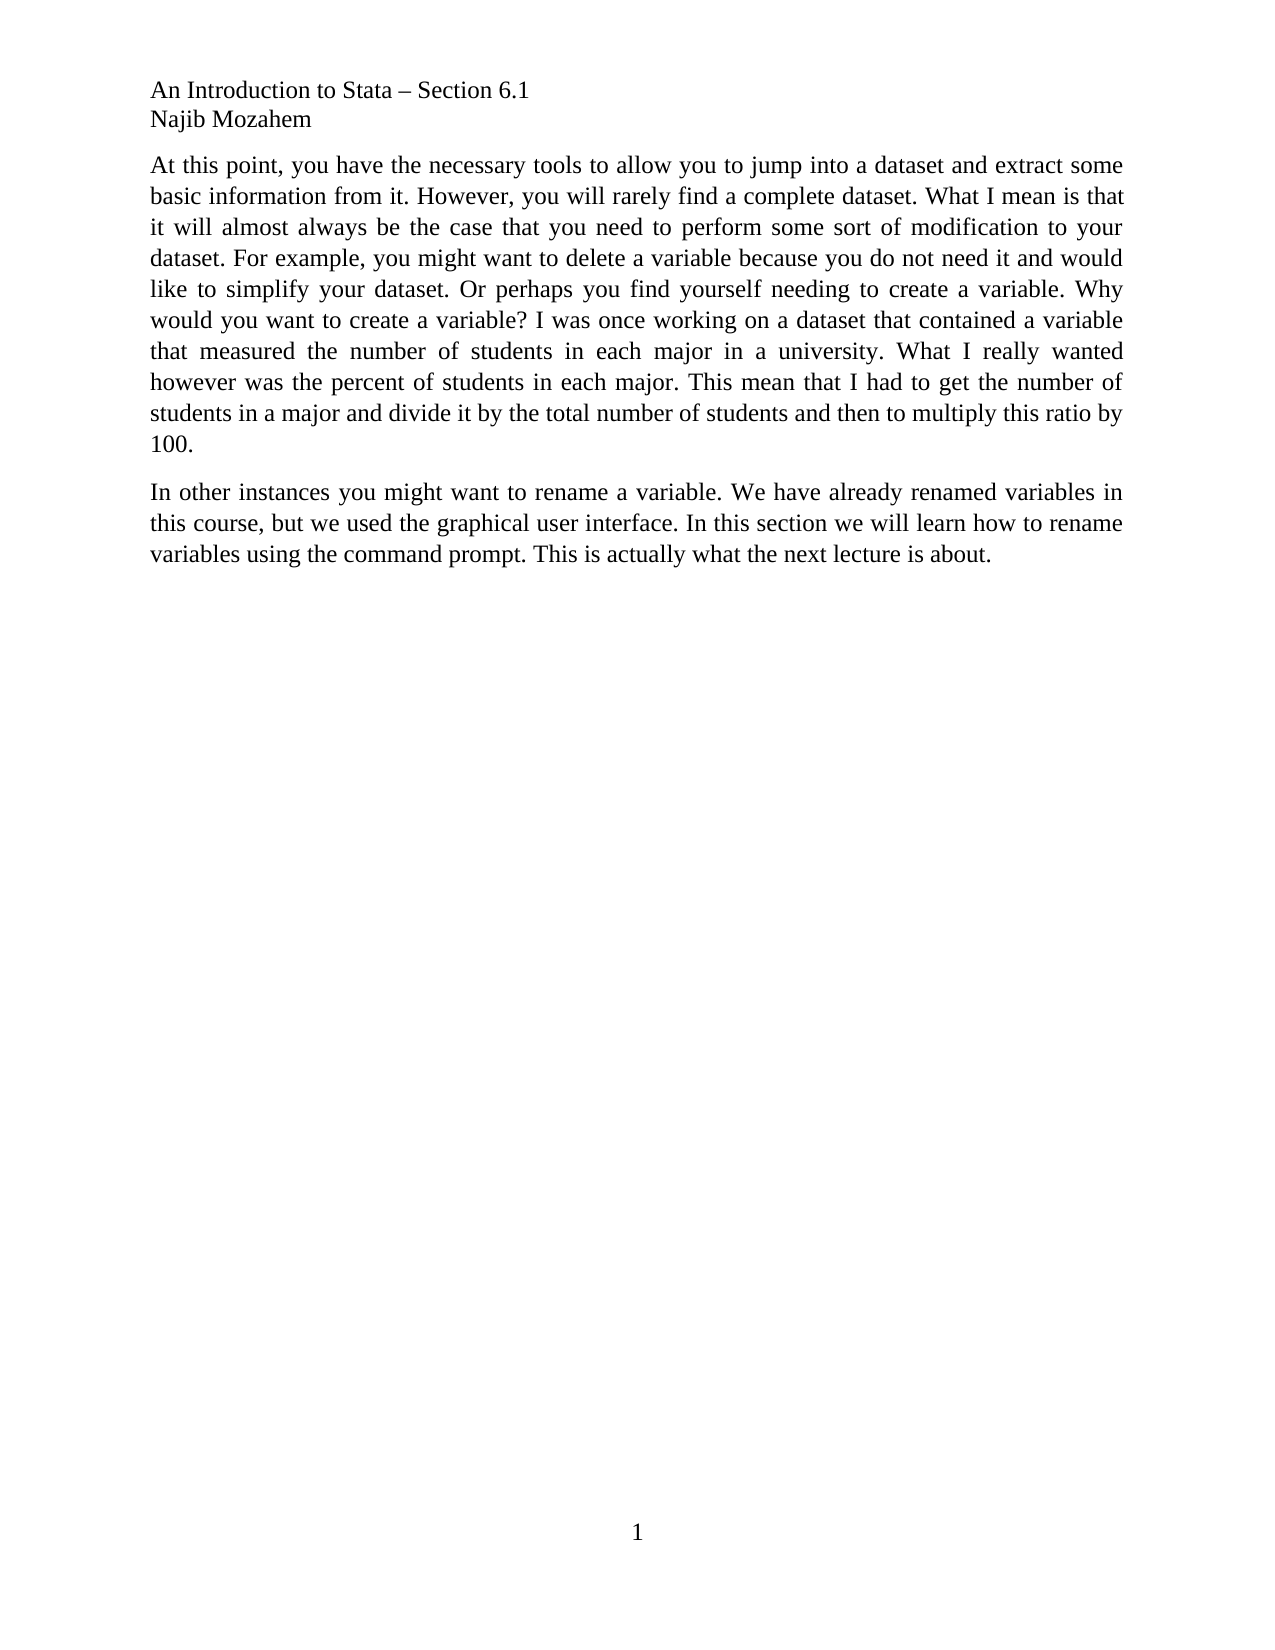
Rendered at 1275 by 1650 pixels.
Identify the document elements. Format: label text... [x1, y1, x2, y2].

text At this point, you have the necessary tools to allow you to jump into a dataset and extract some basic information from it. However, you will rarely find a complete dataset. What I mean is that it will almost always be the case that you need to perform some sort of modification to your dataset. For example, you might want to delete a variable because you do not need it and would like to simplify your dataset. Or perhaps you find yourself needing to create a variable. Why would you want to create a variable? I was once working on a dataset that contained a variable that measured the number of students in each major in a university. What I really wanted however was the percent of students in each major. This mean that I had to get the number of students in a major and divide it by the total number of students and then to multiply this ratio by 100. [150, 150, 1125, 458]
text In other instances you might want to rename a variable. We have already renamed variables in this course, but we used the graphical user interface. In this section we will learn how to rename variables using the command prompt. This is actually what the next lecture is about. [150, 477, 1125, 568]
